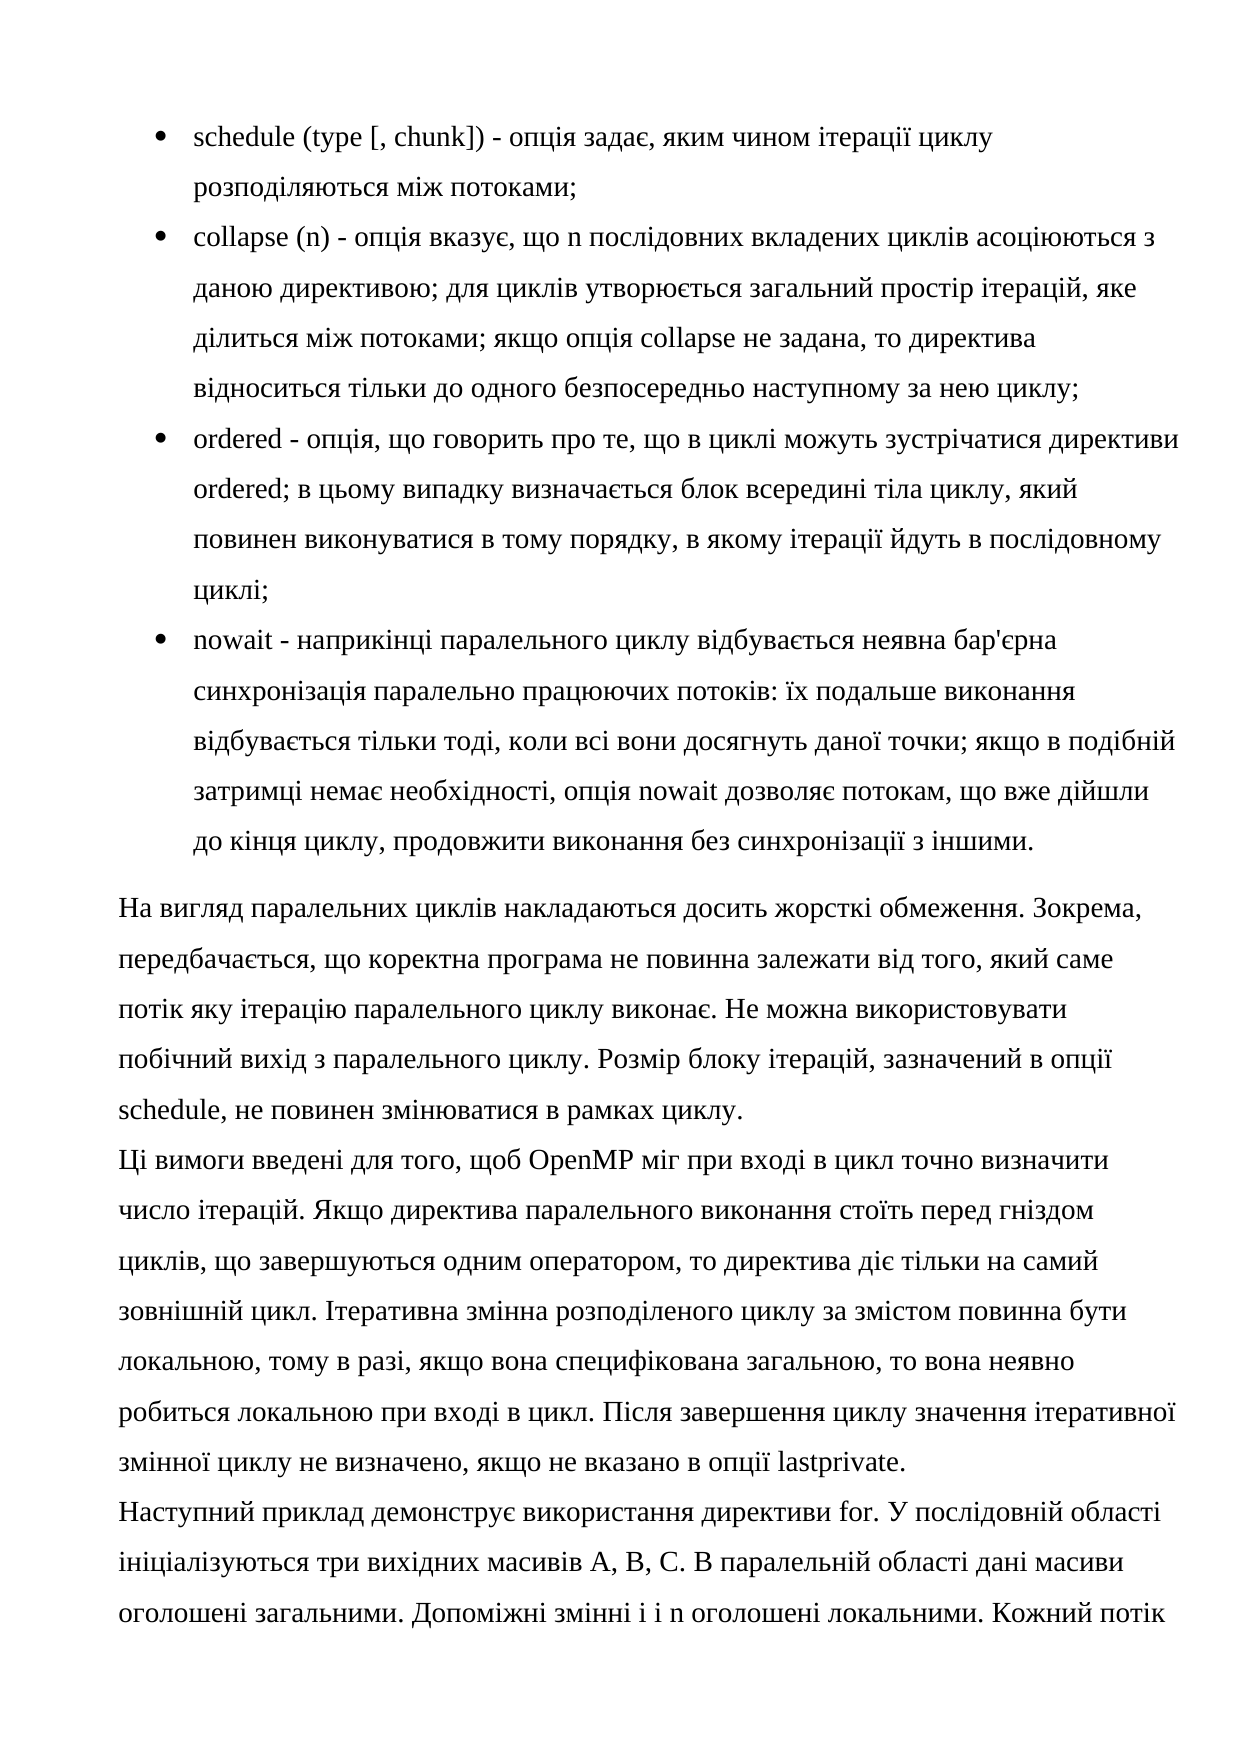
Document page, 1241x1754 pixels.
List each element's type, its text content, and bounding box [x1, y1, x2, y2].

list schedule (type [, chunk]) - опція задає, яким чином ітерації циклу розподіляються між потоками; [156, 119, 1181, 203]
list collapse (n) - опція вказує, що n послідовних вкладених циклів асоціюються з даною директивою; для циклів утворюється загальний простір ітерацій, яке ділиться між потоками; якщо опція collapse не задана, то директива відноситься тільки до одного безпосередньо наступному за нею циклу; [156, 219, 1181, 404]
list ordered - опція, що говорить про те, що в циклі можуть зустрічатися директиви ordered; в цьому випадку визначається блок всередині тіла циклу, який повинен виконуватися в тому порядку, в якому ітерації йдуть в послідовному циклі; [156, 421, 1181, 605]
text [118, 1494, 1181, 1628]
list nowait - наприкінці паралельного циклу відбувається неявна бар'єрна синхронізація паралельно працюючих потоків: їх подальше виконання відбувається тільки тоді, коли всі вони досягнуть даної точки; якщо в подібній затримці немає необхідності, опція nowait дозволяє потокам, що вже дійшли до кінця циклу, продовжити виконання без синхронізації з іншими. [156, 622, 1181, 857]
text На вигляд паралельних циклів накладаються досить жорсткі обмеження. Зокрема, передбачається, що коректна програма не повинна залежати від того, який саме потік яку ітерацію паралельного циклу виконає. Не можна використовувати побічний вихід з паралельного циклу. Розмір блоку ітерацій, зазначений в опції schedule, не повинен змінюватися в рамках циклу. [118, 891, 1181, 1125]
text Ці вимоги введені для того, щоб OpenMP міг при вході в цикл точно визначити число ітерацій. Якщо директива паралельного виконання стоїть перед гніздом циклів, що завершуються одним оператором, то директива діє тільки на самий зовнішній цикл. Ітеративна змінна розподіленого циклу за змістом повинна бути локальною, тому в разі, якщо вона специфікована загальною, то вона неявно робиться локальною при вході в цикл. Після завершення циклу значення ітеративної змінної циклу не визначено, якщо не вказано в опції lastprivate. [118, 1142, 1181, 1477]
